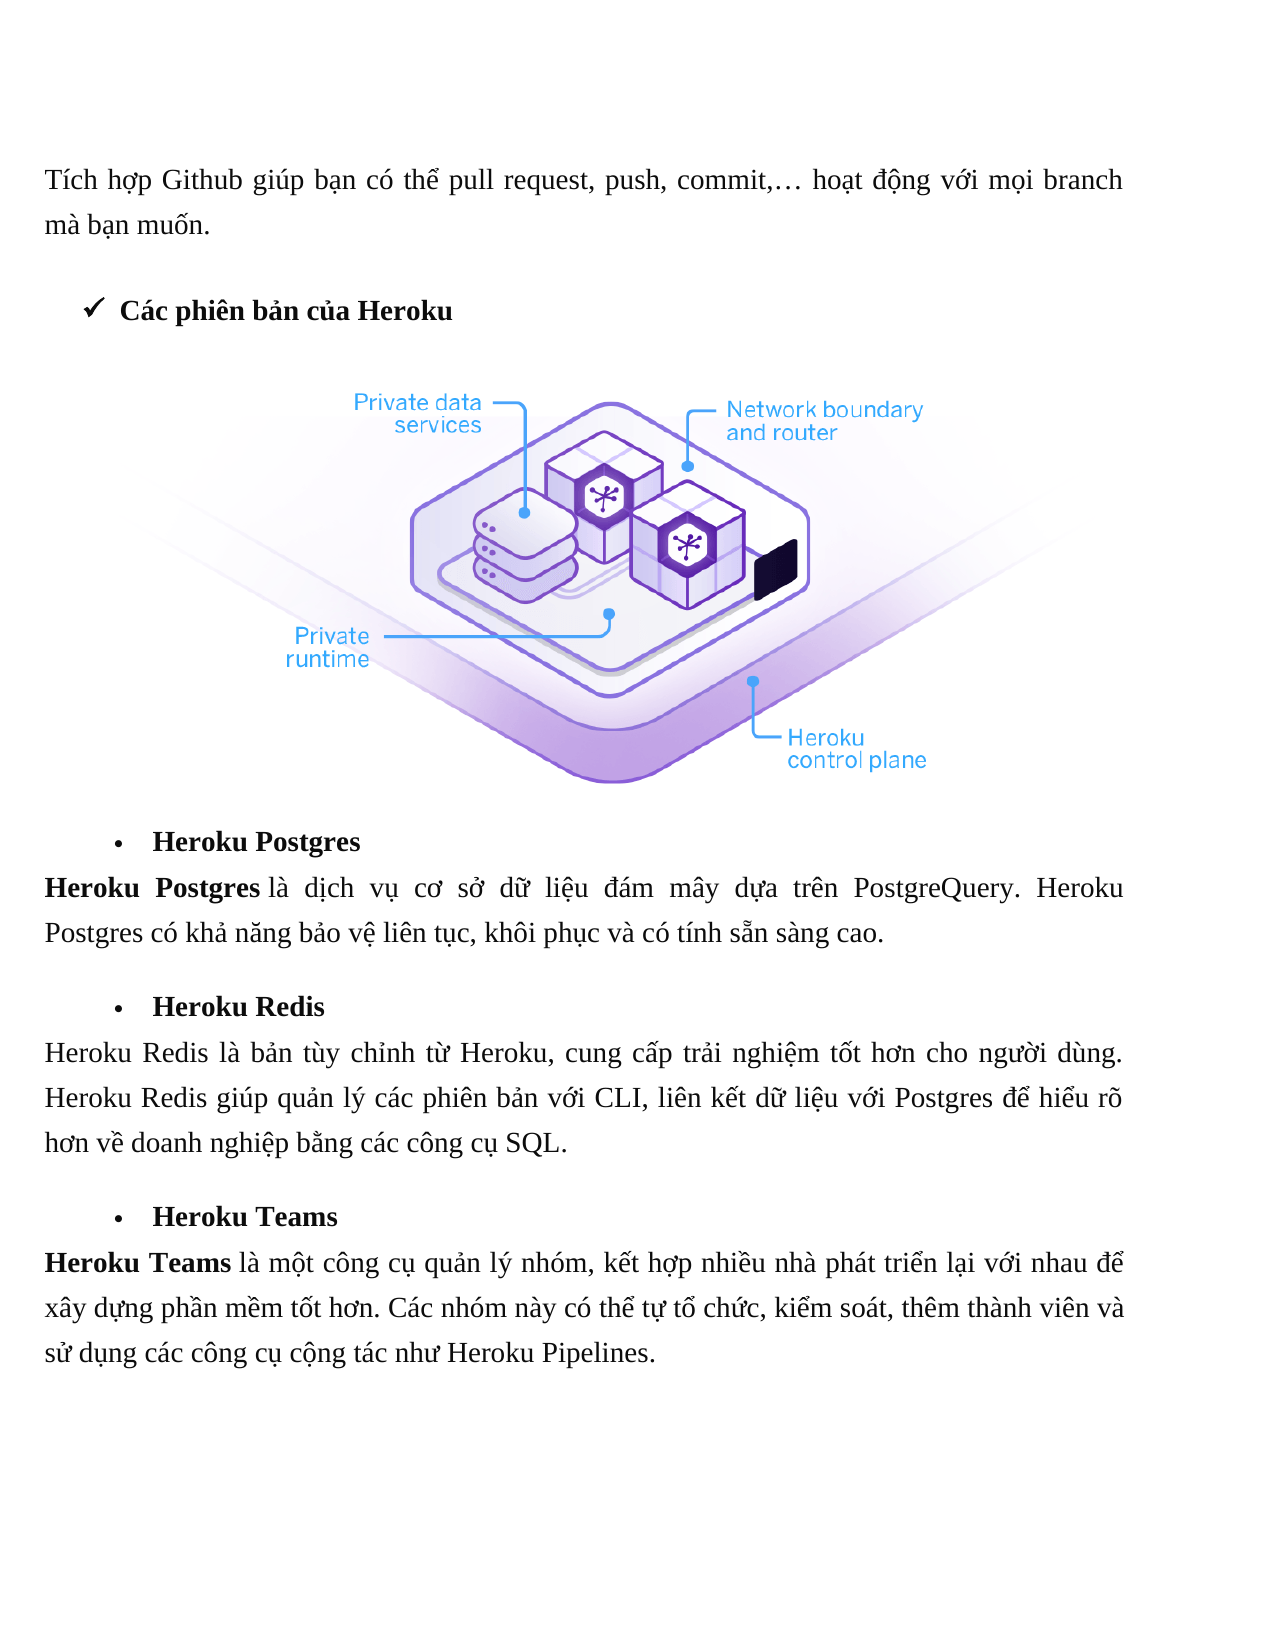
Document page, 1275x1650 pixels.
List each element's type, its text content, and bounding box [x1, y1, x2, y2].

list Heroku Redis [115, 989, 1125, 1023]
list Heroku Postgres [115, 824, 1125, 858]
picture [119, 371, 1095, 784]
text Heroku Postgres là dịch vụ cơ sở dữ liệu đám mây dựa trên PostgreQuery. Heroku Postgres có khả năng bảo vệ liên tục, khôi phục và có tính sẵn sàng cao. [44, 858, 1125, 949]
list Heroku Teams [115, 1199, 1125, 1233]
list Các phiên bản của Heroku [82, 281, 1125, 327]
text Heroku Teams là một công cụ quản lý nhóm, kết hợp nhiều nhà phát triển lại với nhau để xây dựng phần mềm tốt hơn. Các nhóm này có thể tự tổ chức, kiểm soát, thêm thành viên và sử dụng các công cụ cộng tác như Heroku Pipelines. [44, 1233, 1125, 1369]
text Tích hợp Github giúp bạn có thể pull request, push, commit,… hoạt động với mọi branch mà bạn muốn. [44, 150, 1125, 241]
text Heroku Redis là bản tùy chỉnh từ Heroku, cung cấp trải nghiệm tốt hơn cho người dùng. Heroku Redis giúp quản lý các phiên bản với CLI, liên kết dữ liệu với Postgres để hiểu rõ hơn về doanh nghiệp bằng các công cụ SQL. [44, 1023, 1125, 1159]
